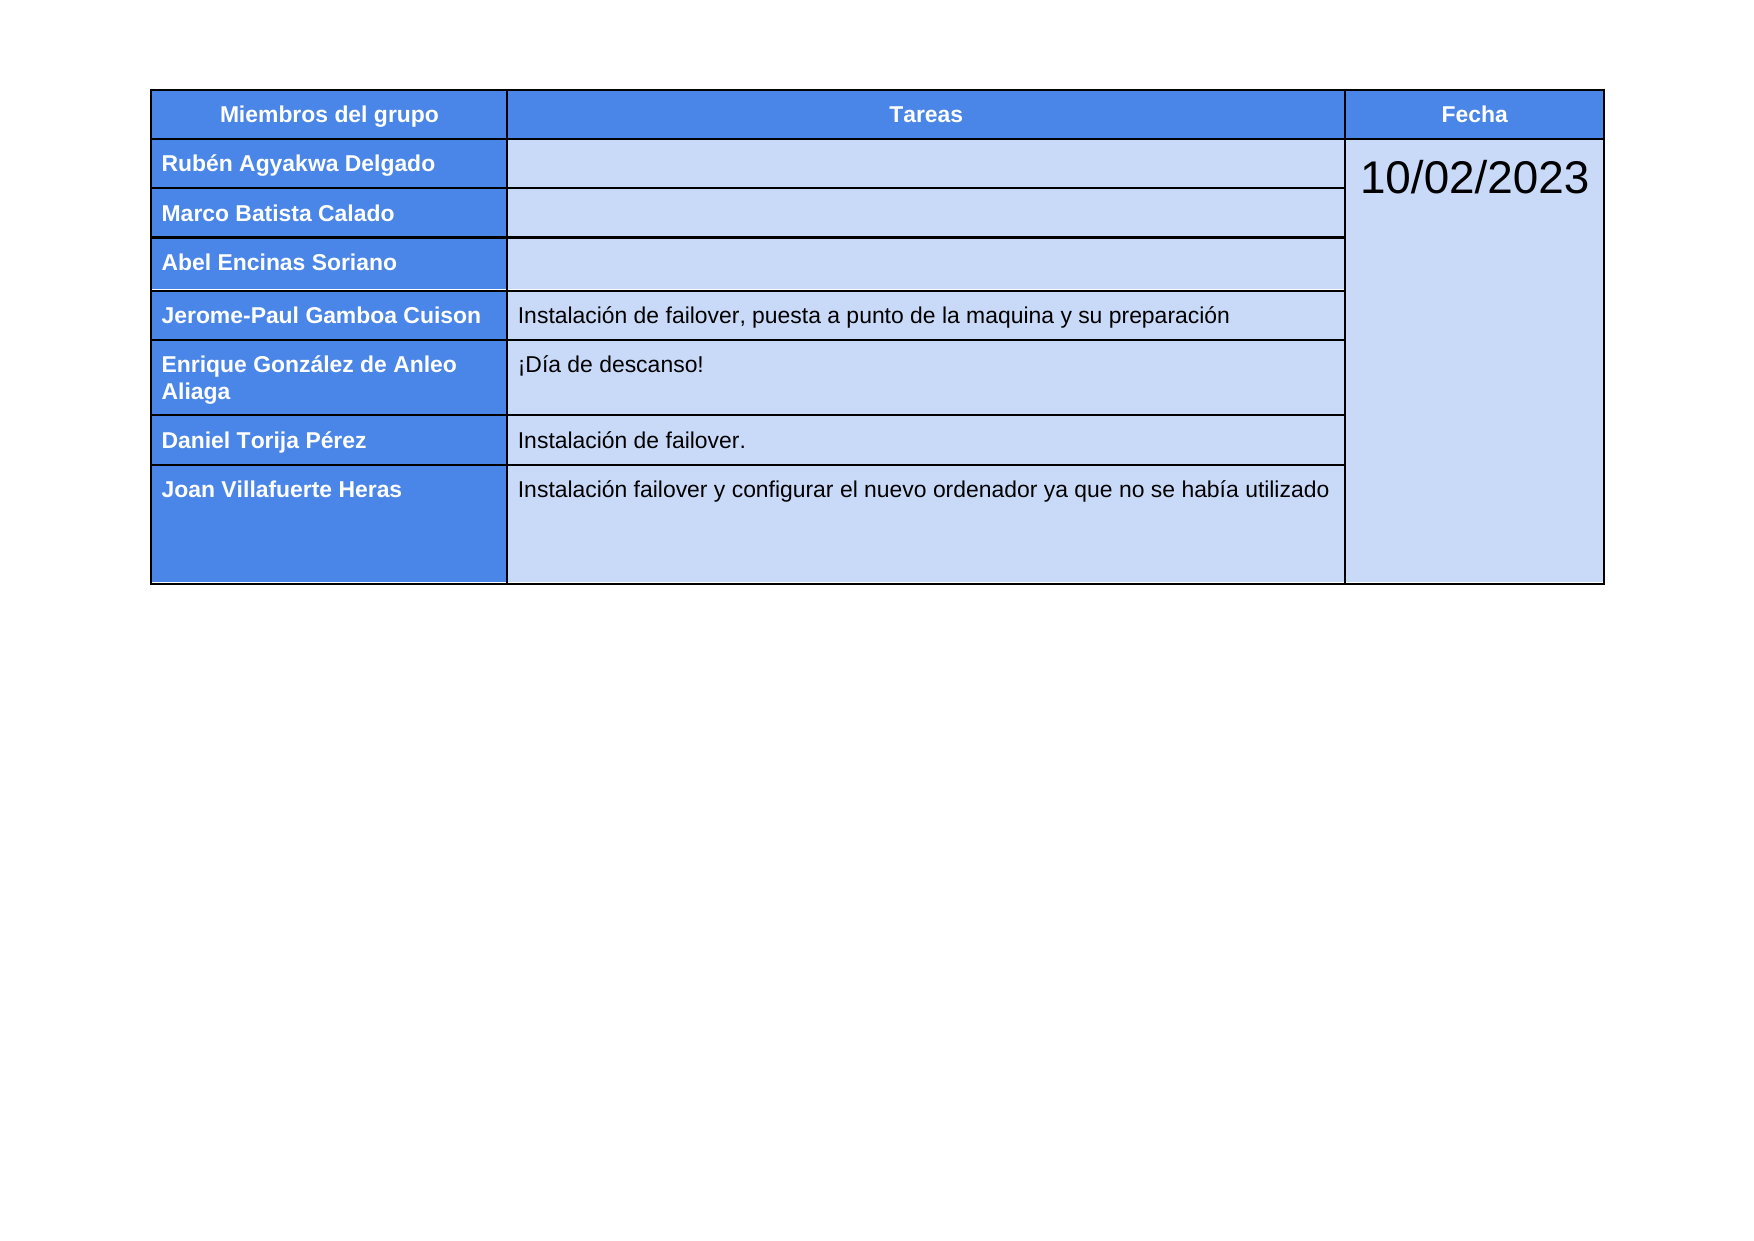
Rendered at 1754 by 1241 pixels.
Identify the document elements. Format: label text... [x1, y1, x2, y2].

table_header Tareas [508, 91, 1344, 138]
table_header Miembros del grupo [152, 91, 506, 138]
table_cell Instalación de failover. [508, 416, 1344, 464]
table_cell Rubén Agyakwa Delgado [152, 140, 506, 187]
table_cell Daniel Torija Pérez [152, 416, 506, 464]
table_cell 10/02/2023 [1346, 140, 1603, 582]
table_cell Jerome-Paul Gamboa Cuison [152, 292, 506, 339]
table_header Fecha [1346, 91, 1603, 138]
table_cell ¡Día de descanso! [508, 341, 1344, 414]
table_cell Marco Batista Calado [152, 189, 506, 236]
table_cell [508, 140, 1344, 187]
table_cell Instalación de failover, puesta a punto de la maquina y su preparación [508, 292, 1344, 339]
table_cell Instalación failover y configurar el nuevo ordenador ya que no se había utilizado [508, 466, 1344, 582]
table_cell [508, 189, 1344, 236]
table_cell Joan Villafuerte Heras [152, 466, 506, 582]
table_cell [508, 239, 1344, 289]
table_cell Enrique González de Anleo Aliaga [152, 341, 506, 414]
table_cell Abel Encinas Soriano [152, 239, 506, 289]
